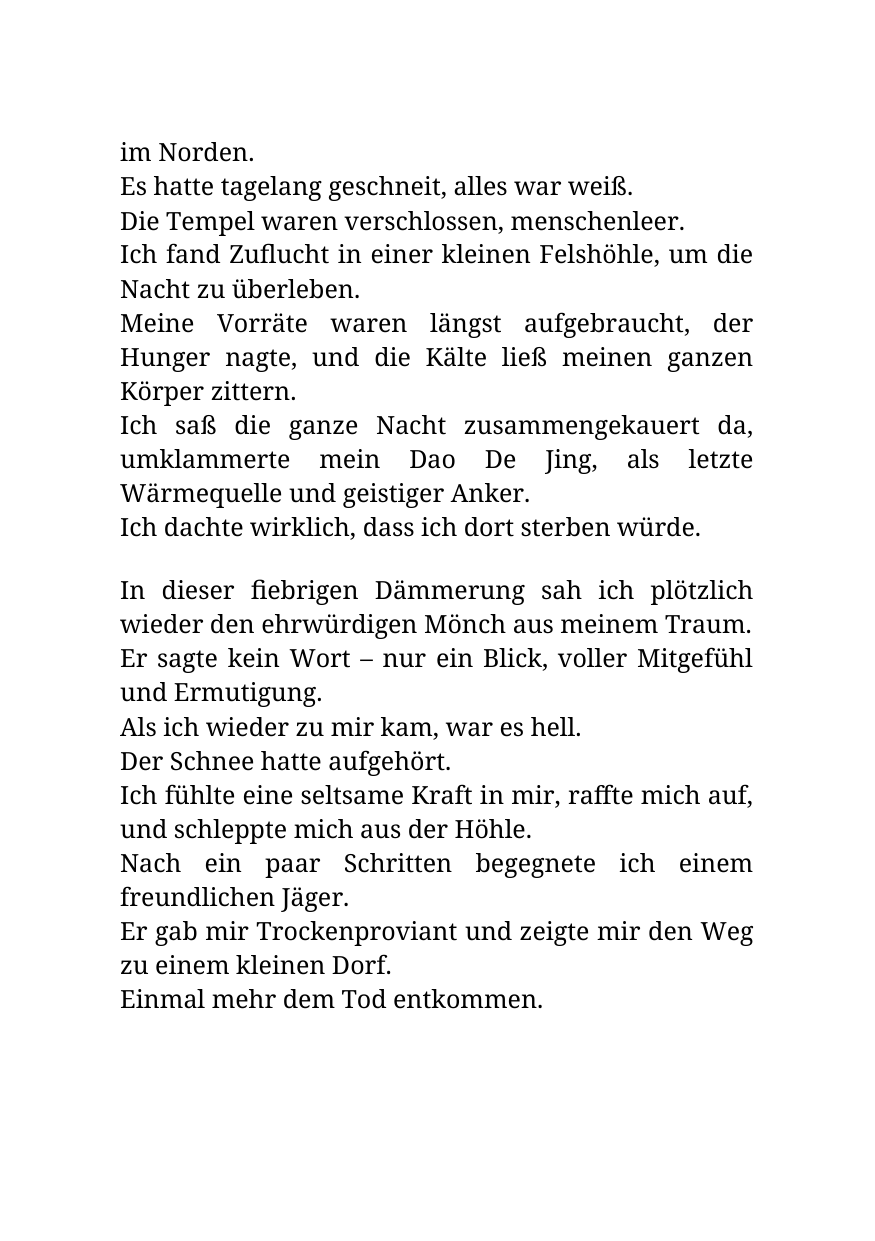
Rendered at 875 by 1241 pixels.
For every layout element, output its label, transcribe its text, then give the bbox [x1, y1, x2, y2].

text In dieser fiebrigen Dämmerung sah ich plötzlich wieder den ehrwürdigen Mönch aus meinem Traum. Er sagte kein Wort – nur ein Blick, voller Mitgefühl und Ermutigung. Als ich wieder zu mir kam, war es hell. Der Schnee hatte aufgehört. Ich fühlte eine seltsame Kraft in mir, raffte mich auf, und schleppte mich aus der Höhle. Nach ein paar Schritten begegnete ich einem freundlichen Jäger. Er gab mir Trockenproviant und zeigte mir den Weg zu einem kleinen Dorf. Einmal mehr dem Tod entkommen. [120, 573, 754, 1016]
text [120, 135, 754, 544]
